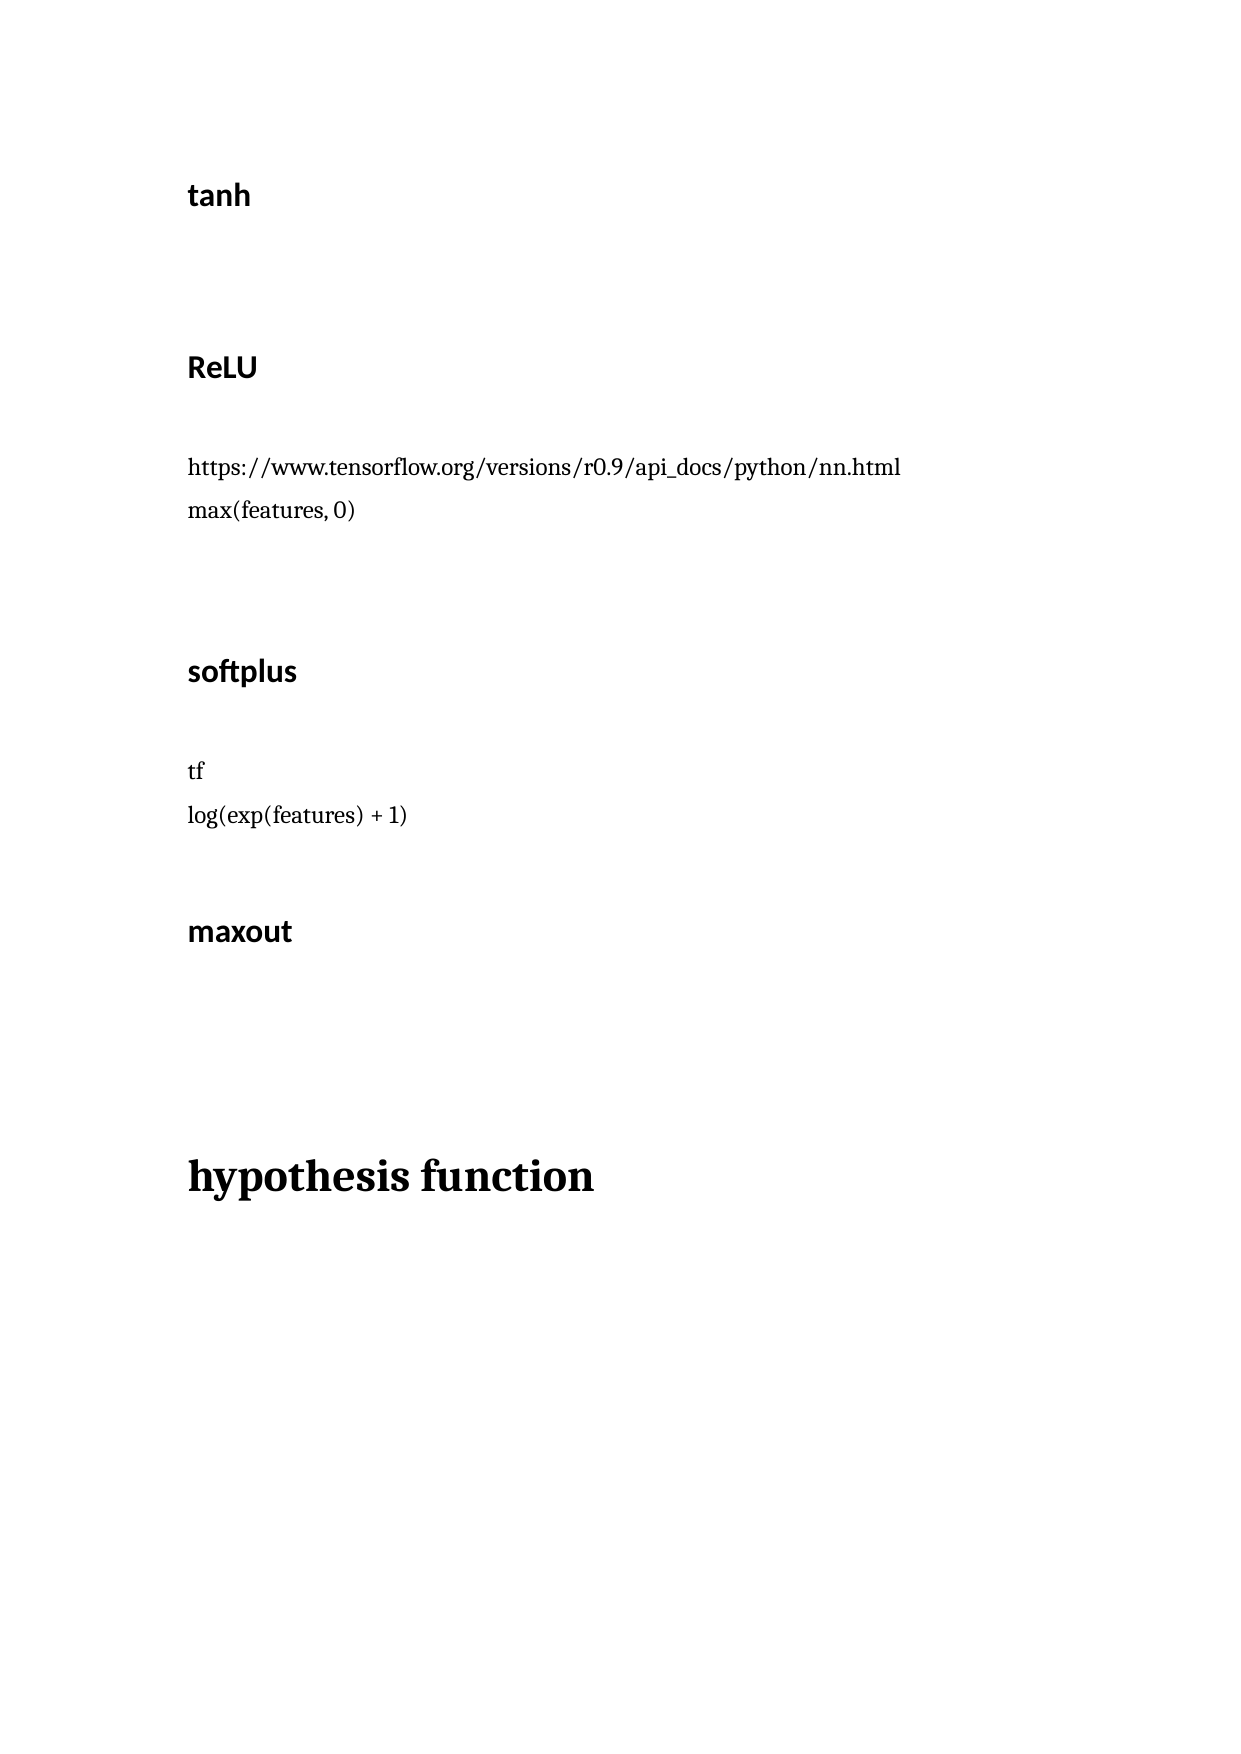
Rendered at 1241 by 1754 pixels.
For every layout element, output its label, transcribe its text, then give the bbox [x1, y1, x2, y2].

subtitle maxout [187, 908, 1053, 952]
text log(exp(features) + 1) [187, 793, 1053, 837]
subtitle ReLU [187, 344, 1053, 388]
text max(features, 0) [187, 489, 1053, 533]
text tf [187, 749, 1053, 793]
subtitle tanh [187, 172, 1053, 216]
subtitle hypothesis function [187, 1133, 1053, 1221]
text https://www.tensorflow.org/versions/r0.9/api_docs/python/nn.html [187, 445, 1053, 489]
subtitle softplus [187, 648, 1053, 692]
